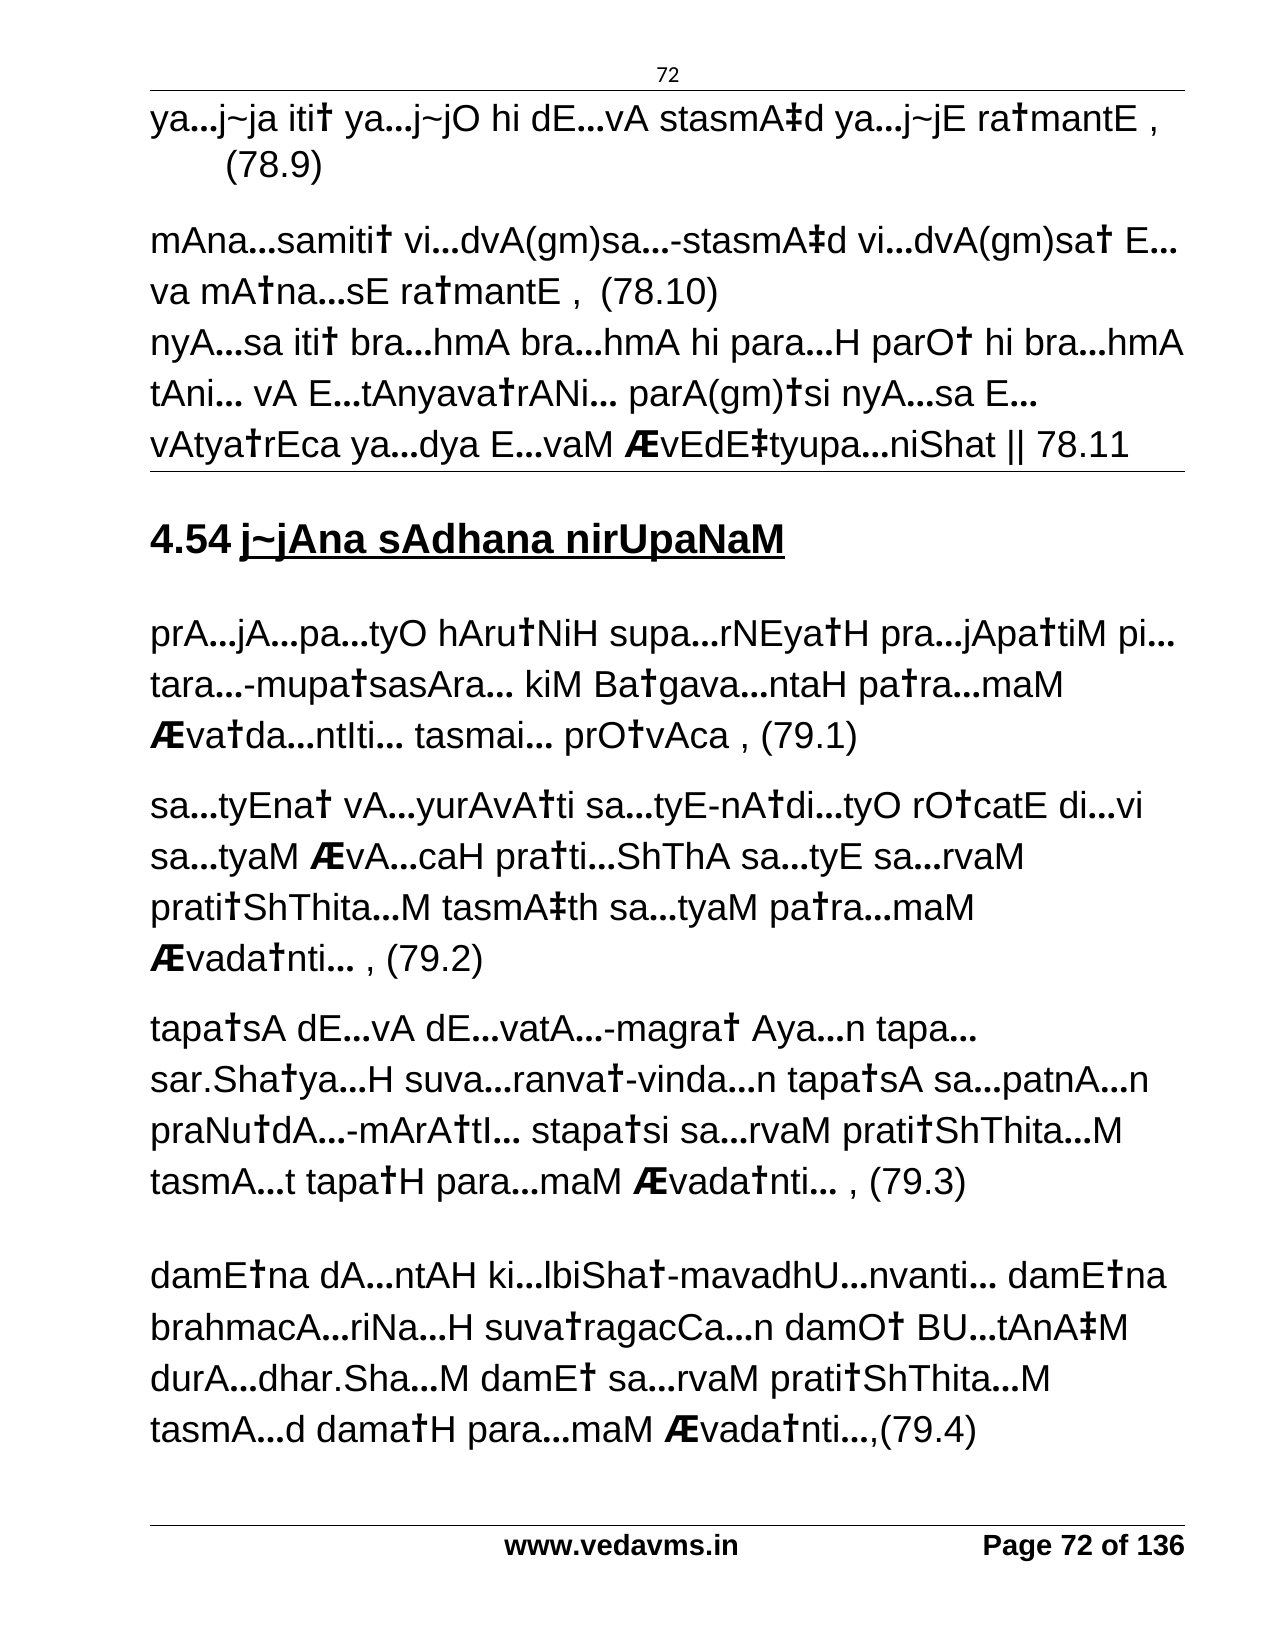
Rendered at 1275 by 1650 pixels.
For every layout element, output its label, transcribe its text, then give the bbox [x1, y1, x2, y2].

text mAna…samiti† vi…dvA(gm)sa…-stasmA‡d vi…dvA(gm)sa† E…va mA†na…sE ra†mantE , (78.10) [150, 213, 1185, 315]
text prA…jA…pa…tyO hAru†NiH supa…rNEya†H pra…jApa†tiM pi…tara…-mupa†sasAra… kiM Ba†gava…ntaH pa†ra…maM Æva†da…ntIti… tasmai… prO†vAca , (79.1) [150, 606, 1185, 759]
text sa…tyEna† vA…yurAvA†ti sa…tyE-nA†di…tyO rO†catE di…vi sa…tyaM ÆvA…caH pra†ti…ShThA sa…tyE sa…rvaM prati†ShThita…M tasmA‡th sa…tyaM pa†ra…maM Ævada†nti… , (79.2) [150, 778, 1185, 982]
text nyA…sa iti† bra…hmA bra…hmA hi para…H parO† hi bra…hmA tAni… vA E…tAnyava†rANi… parA(gm)†si nyA…sa E…vAtya†rEca ya…dya E…vaM ÆvEdE‡tyupa…niShat || 78.11 [150, 315, 1185, 471]
text ya…j~ja iti† ya…j~jO hi dE…vA stasmA‡d ya…j~jE ra†mantE , (78.9) [150, 91, 1185, 185]
text damE†na dA…ntAH ki…lbiSha†-mavadhU…nvanti… damE†na brahmacA…riNa…H suva†ragacCa…n damO† BU…tAnA‡M durA…dhar.Sha…M damE† sa…rvaM prati†ShThita…M tasmA…d dama†H para…maM Ævada†nti…,(79.4) [150, 1249, 1185, 1453]
subtitle j~jAna sAdhana nirUpaNaM [150, 515, 1185, 563]
text tapa†sA dE…vA dE…vatA…-magra† Aya…n tapa…sar.Sha†ya…H suva…ranva†-vinda…n tapa†sA sa…patnA…n praNu†dA…-mArA†tI… stapa†si sa…rvaM prati†ShThita…M tasmA…t tapa†H para…maM Ævada†nti… , (79.3) [150, 1001, 1185, 1206]
